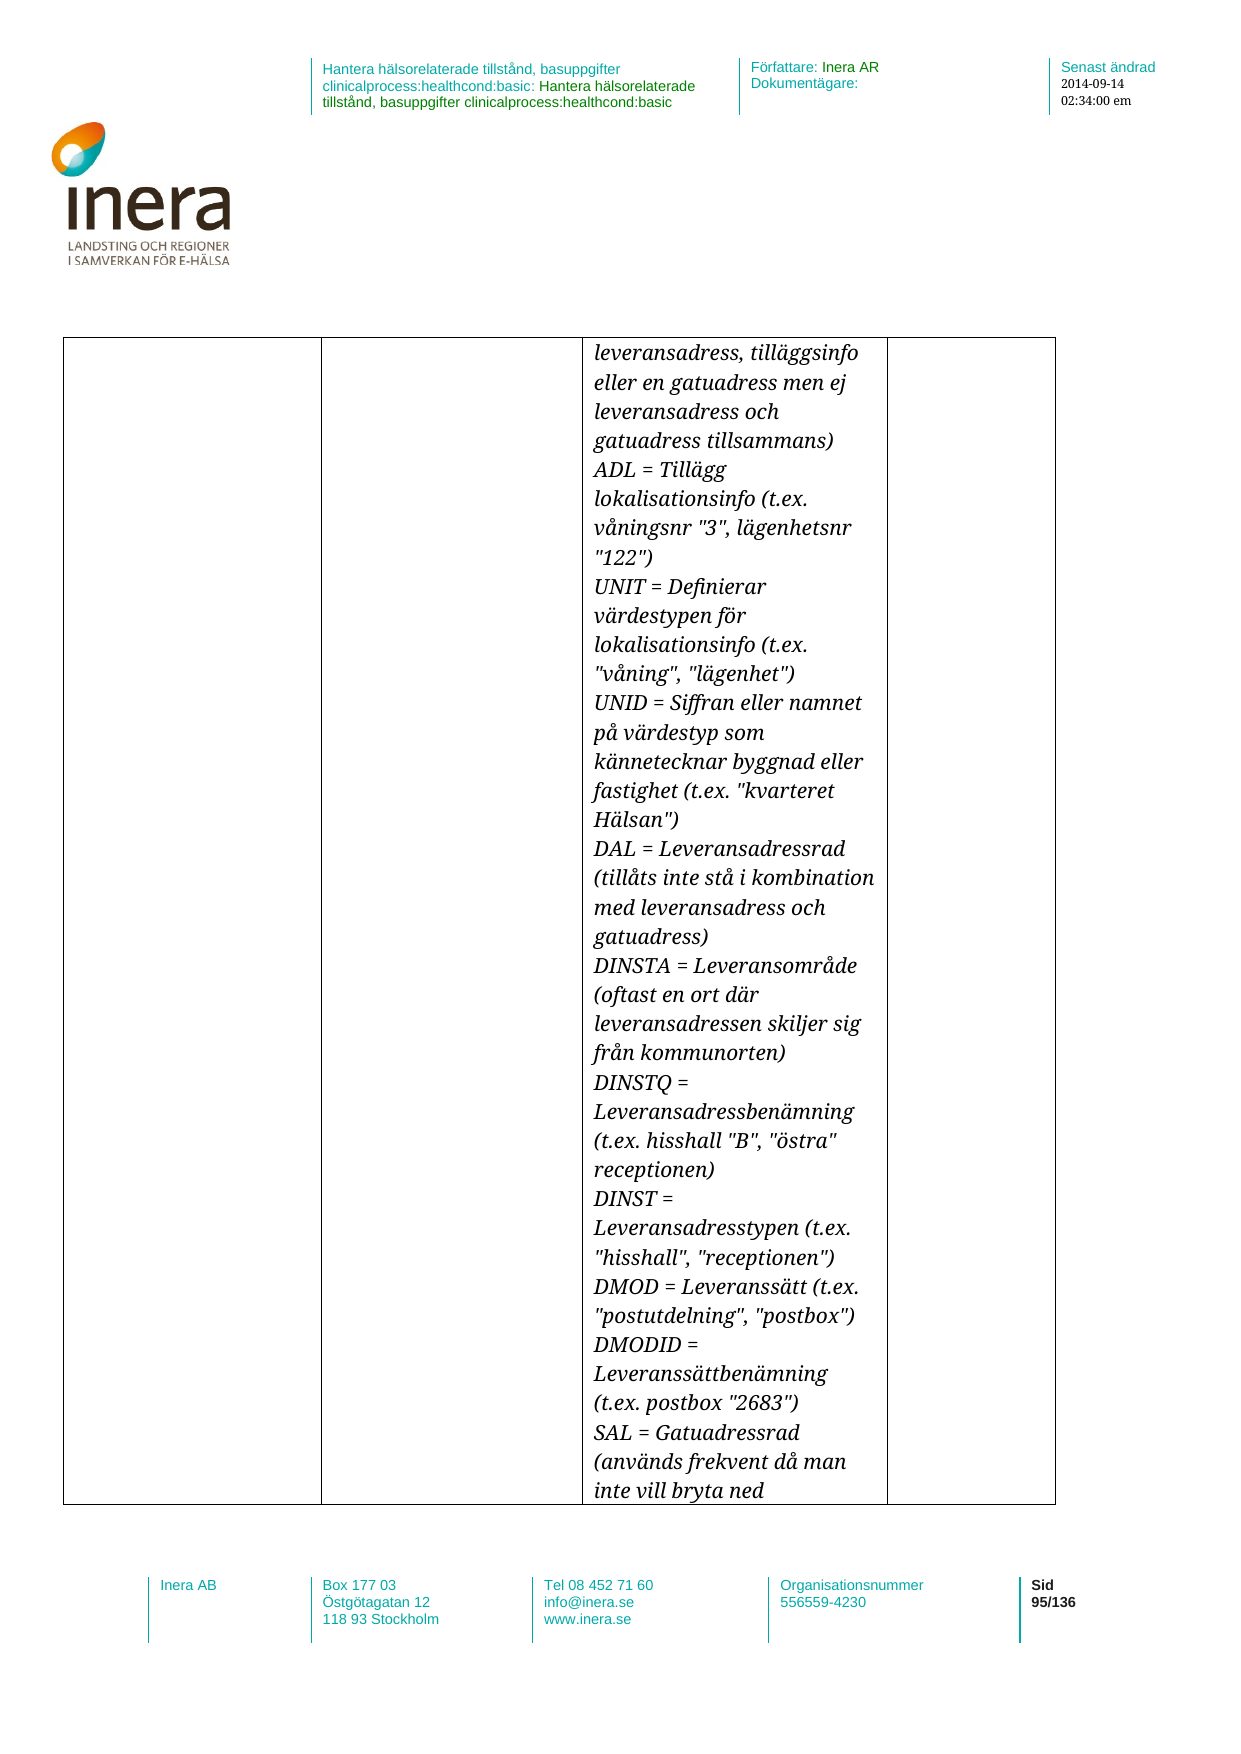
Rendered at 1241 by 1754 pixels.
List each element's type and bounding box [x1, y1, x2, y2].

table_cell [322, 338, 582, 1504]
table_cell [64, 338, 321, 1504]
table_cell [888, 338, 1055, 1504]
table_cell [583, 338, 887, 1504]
picture [51, 122, 230, 265]
